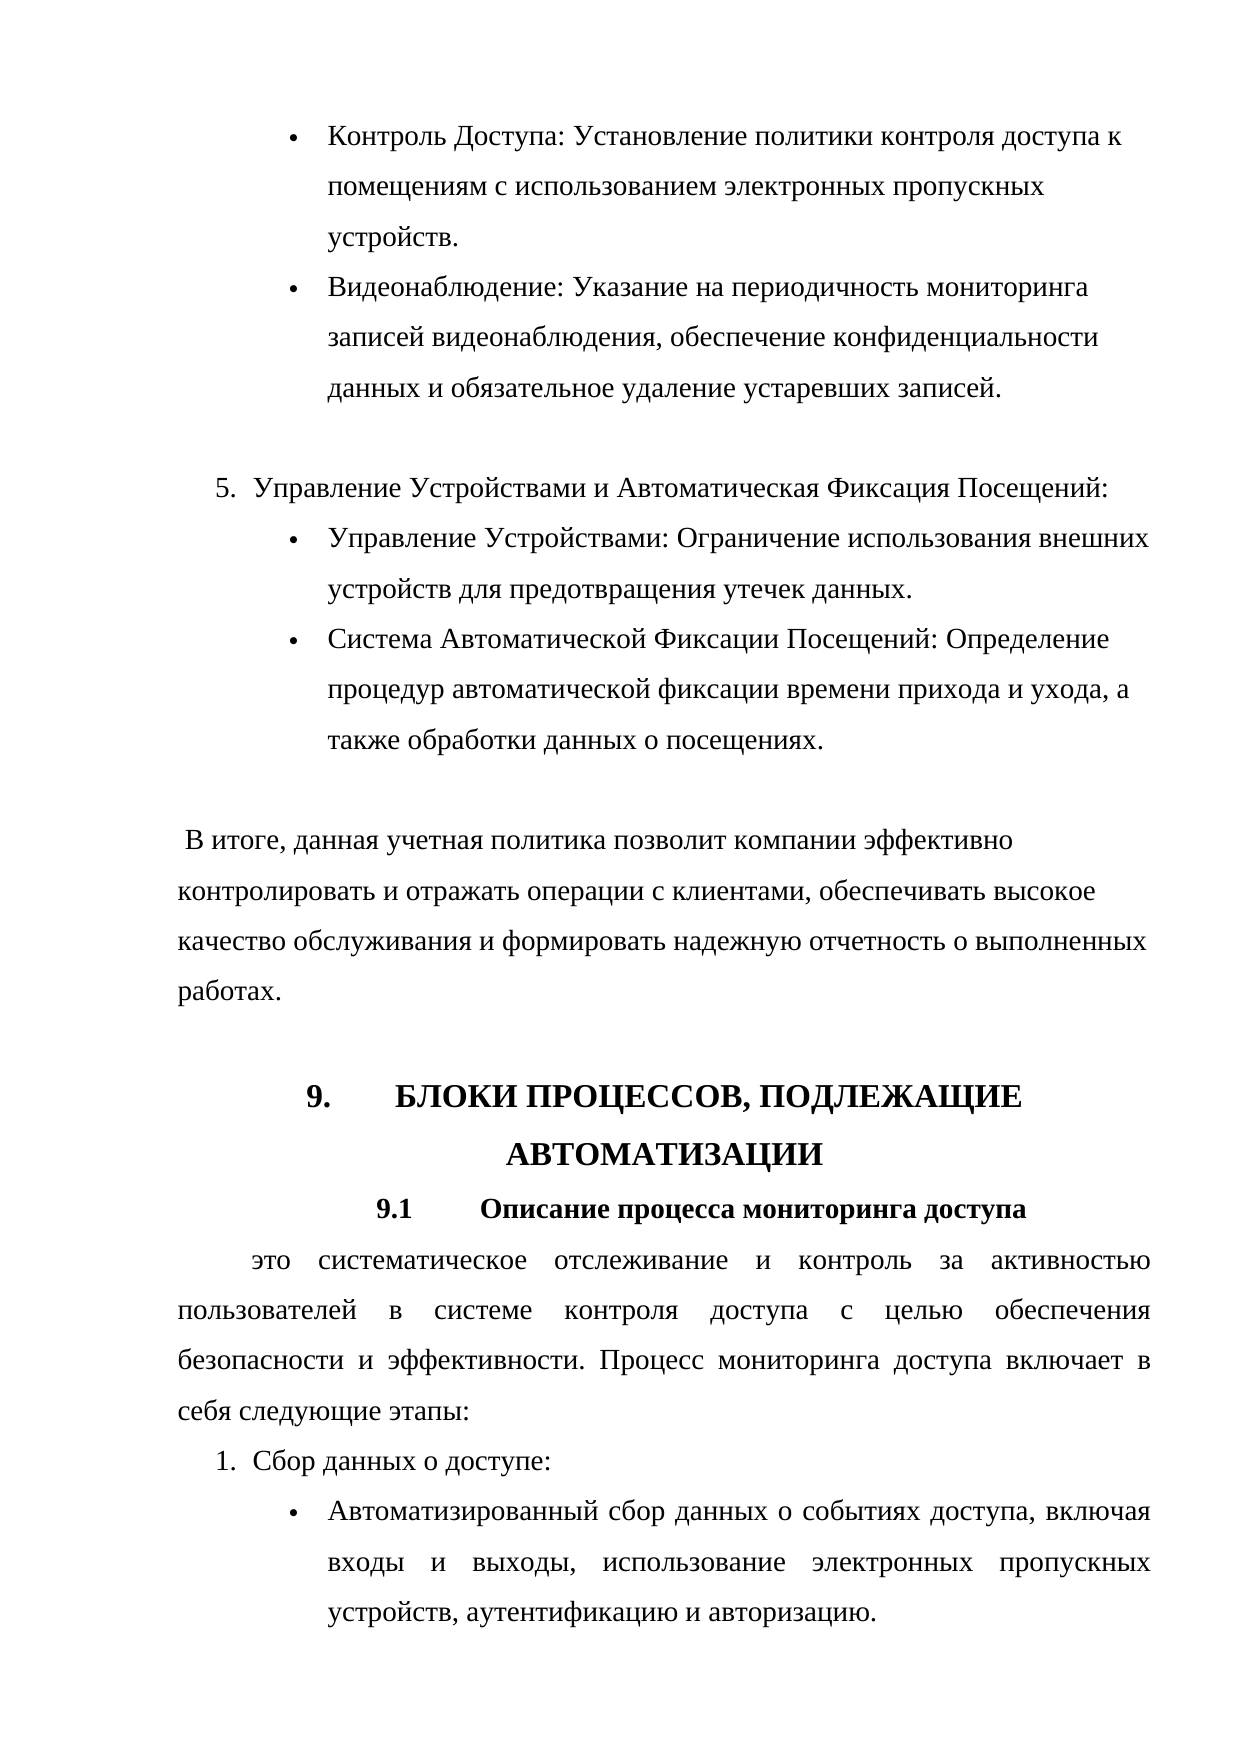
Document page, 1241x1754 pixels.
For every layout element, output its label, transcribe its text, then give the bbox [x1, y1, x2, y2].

list Контроль Доступа: Установление политики контроля доступа к помещениям с использованием электронных пропускных устройств. [290, 118, 1152, 252]
list Автоматизированный сбор данных о событиях доступа, включая входы и выходы, использование электронных пропускных устройств, аутентификацию и авторизацию. [290, 1493, 1152, 1628]
list Система Автоматической Фиксации Посещений: Определение процедур автоматической фиксации времени прихода и ухода, а также обработки данных о посещениях. [290, 621, 1152, 755]
list Сбор данных о доступе: [215, 1443, 1152, 1477]
list Управление Устройствами: Ограничение использования внешних устройств для предотвращения утечек данных. [290, 521, 1152, 604]
text В итоге, данная учетная политика позволит компании эффективно контролировать и отражать операции с клиентами, обеспечивать высокое качество обслуживания и формировать надежную отчетность о выполненных работах. [177, 822, 1152, 1007]
list Управление Устройствами и Автоматическая Фиксация Посещений: [215, 470, 1152, 504]
list Видеонаблюдение: Указание на периодичность мониторинга записей видеонаблюдения, обеспечение конфиденциальности данных и обязательное удаление устаревших записей. [290, 269, 1152, 403]
subtitle БЛОКИ ПРОЦЕССОВ, ПОДЛЕЖАЩИЕ АВТОМАТИЗАЦИИ [177, 1077, 1152, 1172]
text это систематическое отслеживание и контроль за активностью пользователей в системе контроля доступа с целью обеспечения безопасности и эффективности. Процесс мониторинга доступа включает в себя следующие этапы: [177, 1242, 1152, 1426]
subtitle Описание процесса мониторинга доступа [177, 1192, 1152, 1225]
